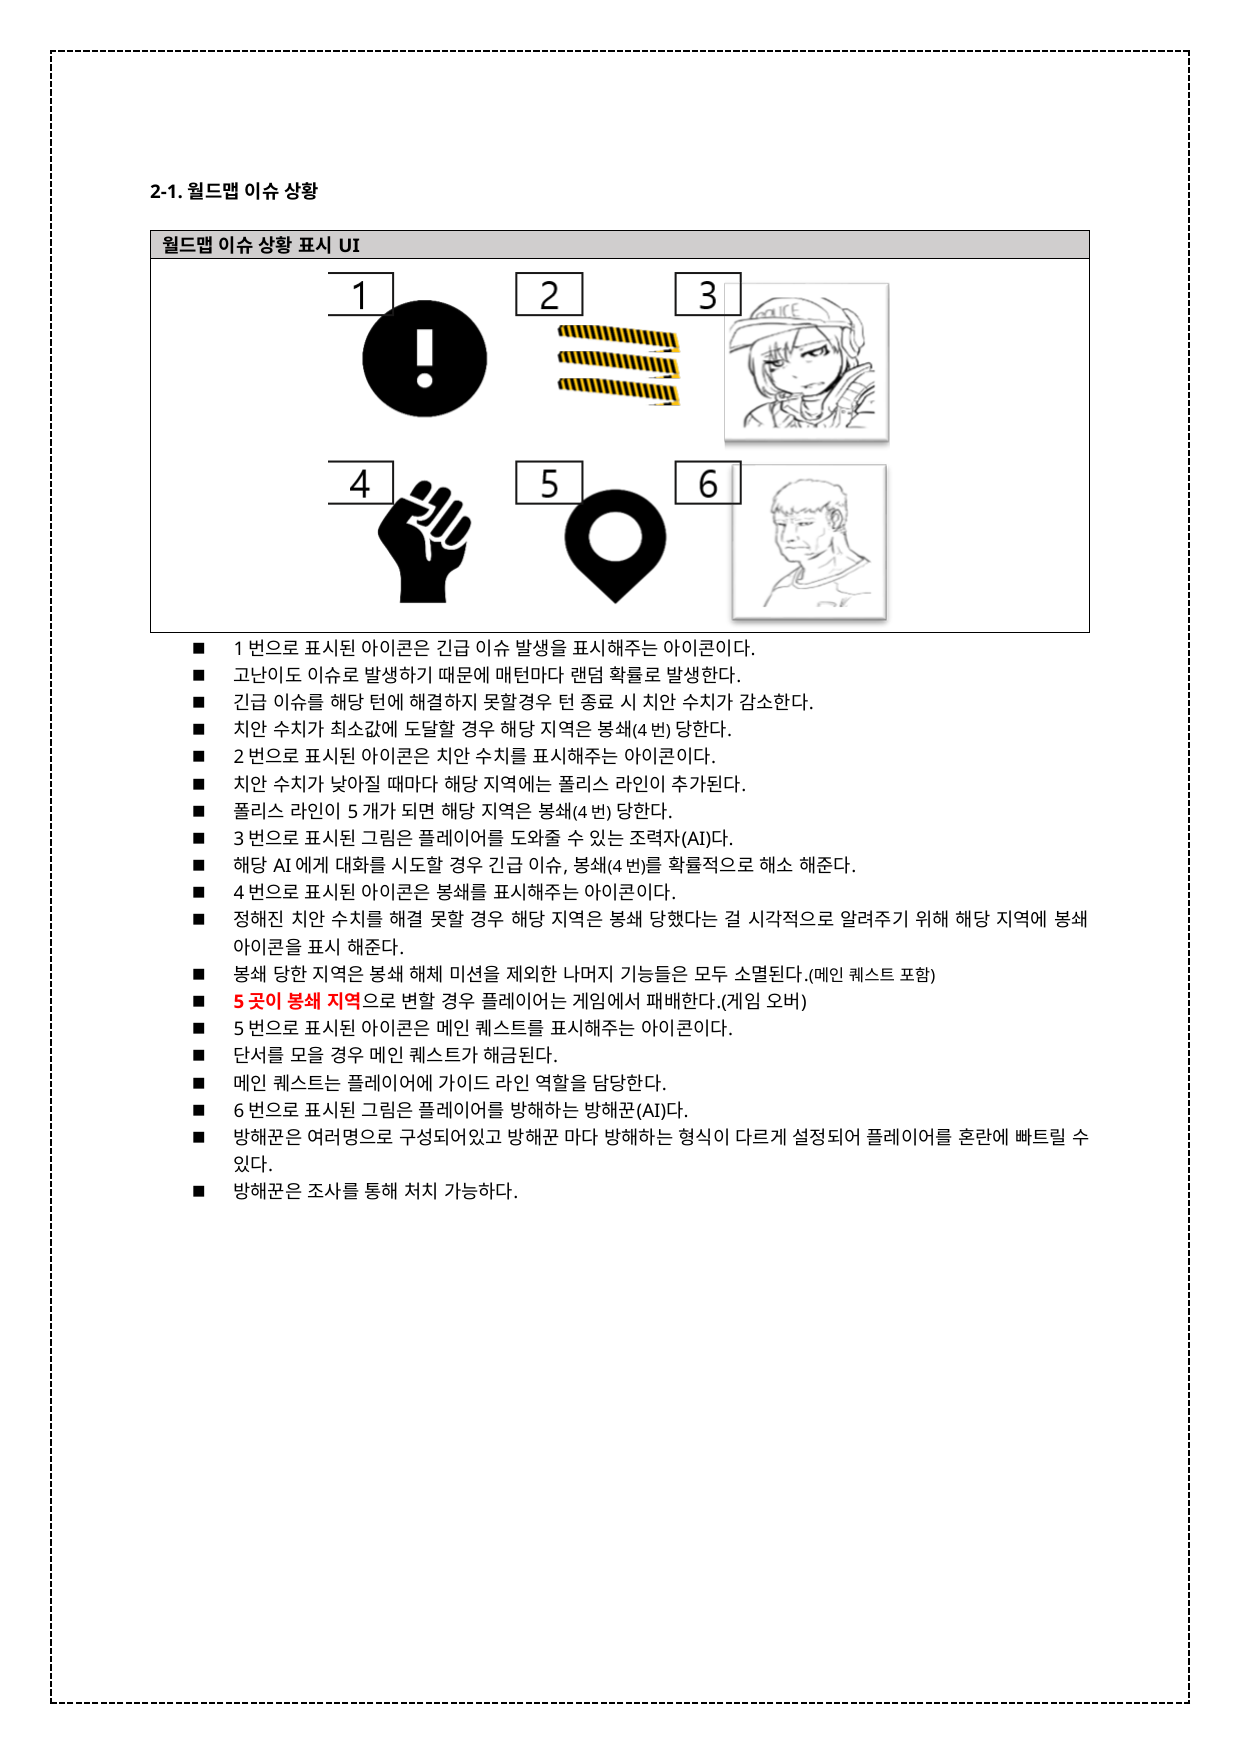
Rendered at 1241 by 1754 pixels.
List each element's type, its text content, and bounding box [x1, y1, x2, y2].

list 정해진 치안 수치를 해결 못할 경우 해당 지역은 봉쇄 당했다는 걸 시각적으로 알려주기 위해 해당 지역에 봉쇄 아이콘을 표시 해준다. [192, 905, 1090, 959]
list 해당 AI에게 대화를 시도할 경우 긴급 이슈, 봉쇄(4번)를 확률적으로 해소 해준다. [192, 851, 1090, 878]
list 치안 수치가 최소값에 도달할 경우 해당 지역은 봉쇄(4번) 당한다. [192, 715, 1090, 742]
list 4번으로 표시된 아이콘은 봉쇄를 표시해주는 아이콘이다. [192, 878, 1090, 905]
list 6번으로 표시된 그림은 플레이어를 방해하는 방해꾼(AI)다. [192, 1095, 1090, 1123]
list 메인 퀘스트는 플레이어에 가이드 라인 역할을 담당한다. [192, 1068, 1090, 1095]
list 치안 수치가 낮아질 때마다 해당 지역에는 폴리스 라인이 추가된다. [192, 769, 1090, 796]
list 2번으로 표시된 아이콘은 치안 수치를 표시해주는 아이콘이다. [192, 742, 1090, 769]
table_cell [151, 259, 1089, 632]
table_header 월드맵 이슈 상황 표시 UI [151, 231, 1089, 258]
list 긴급 이슈를 해당 턴에 해결하지 못할경우 턴 종료 시 치안 수치가 감소한다. [192, 688, 1090, 715]
picture [326, 262, 895, 628]
list 방해꾼은 조사를 통해 처치 가능하다. [192, 1177, 1090, 1204]
list 5곳이 봉쇄 지역으로 변할 경우 플레이어는 게임에서 패배한다.(게임 오버) [192, 987, 1090, 1014]
list 3번으로 표시된 그림은 플레이어를 도와줄 수 있는 조력자(AI)다. [192, 823, 1090, 851]
list 봉쇄 당한 지역은 봉쇄 해체 미션을 제외한 나머지 기능들은 모두 소멸된다.(메인 퀘스트 포함) [192, 959, 1090, 987]
list 5번으로 표시된 아이콘은 메인 퀘스트를 표시해주는 아이콘이다. [192, 1014, 1090, 1041]
list 1번으로 표시된 아이콘은 긴급 이슈 발생을 표시해주는 아이콘이다. [192, 633, 1090, 660]
list 방해꾼은 여러명으로 구성되어있고 방해꾼 마다 방해하는 형식이 다르게 설정되어 플레이어를 혼란에 빠트릴 수 있다. [192, 1123, 1090, 1177]
text 2-1. 월드맵 이슈 상황 [150, 177, 1090, 204]
list 폴리스 라인이 5개가 되면 해당 지역은 봉쇄(4번) 당한다. [192, 796, 1090, 823]
list 고난이도 이슈로 발생하기 때문에 매턴마다 랜덤 확률로 발생한다. [192, 660, 1090, 688]
list 단서를 모을 경우 메인 퀘스트가 해금된다. [192, 1041, 1090, 1068]
